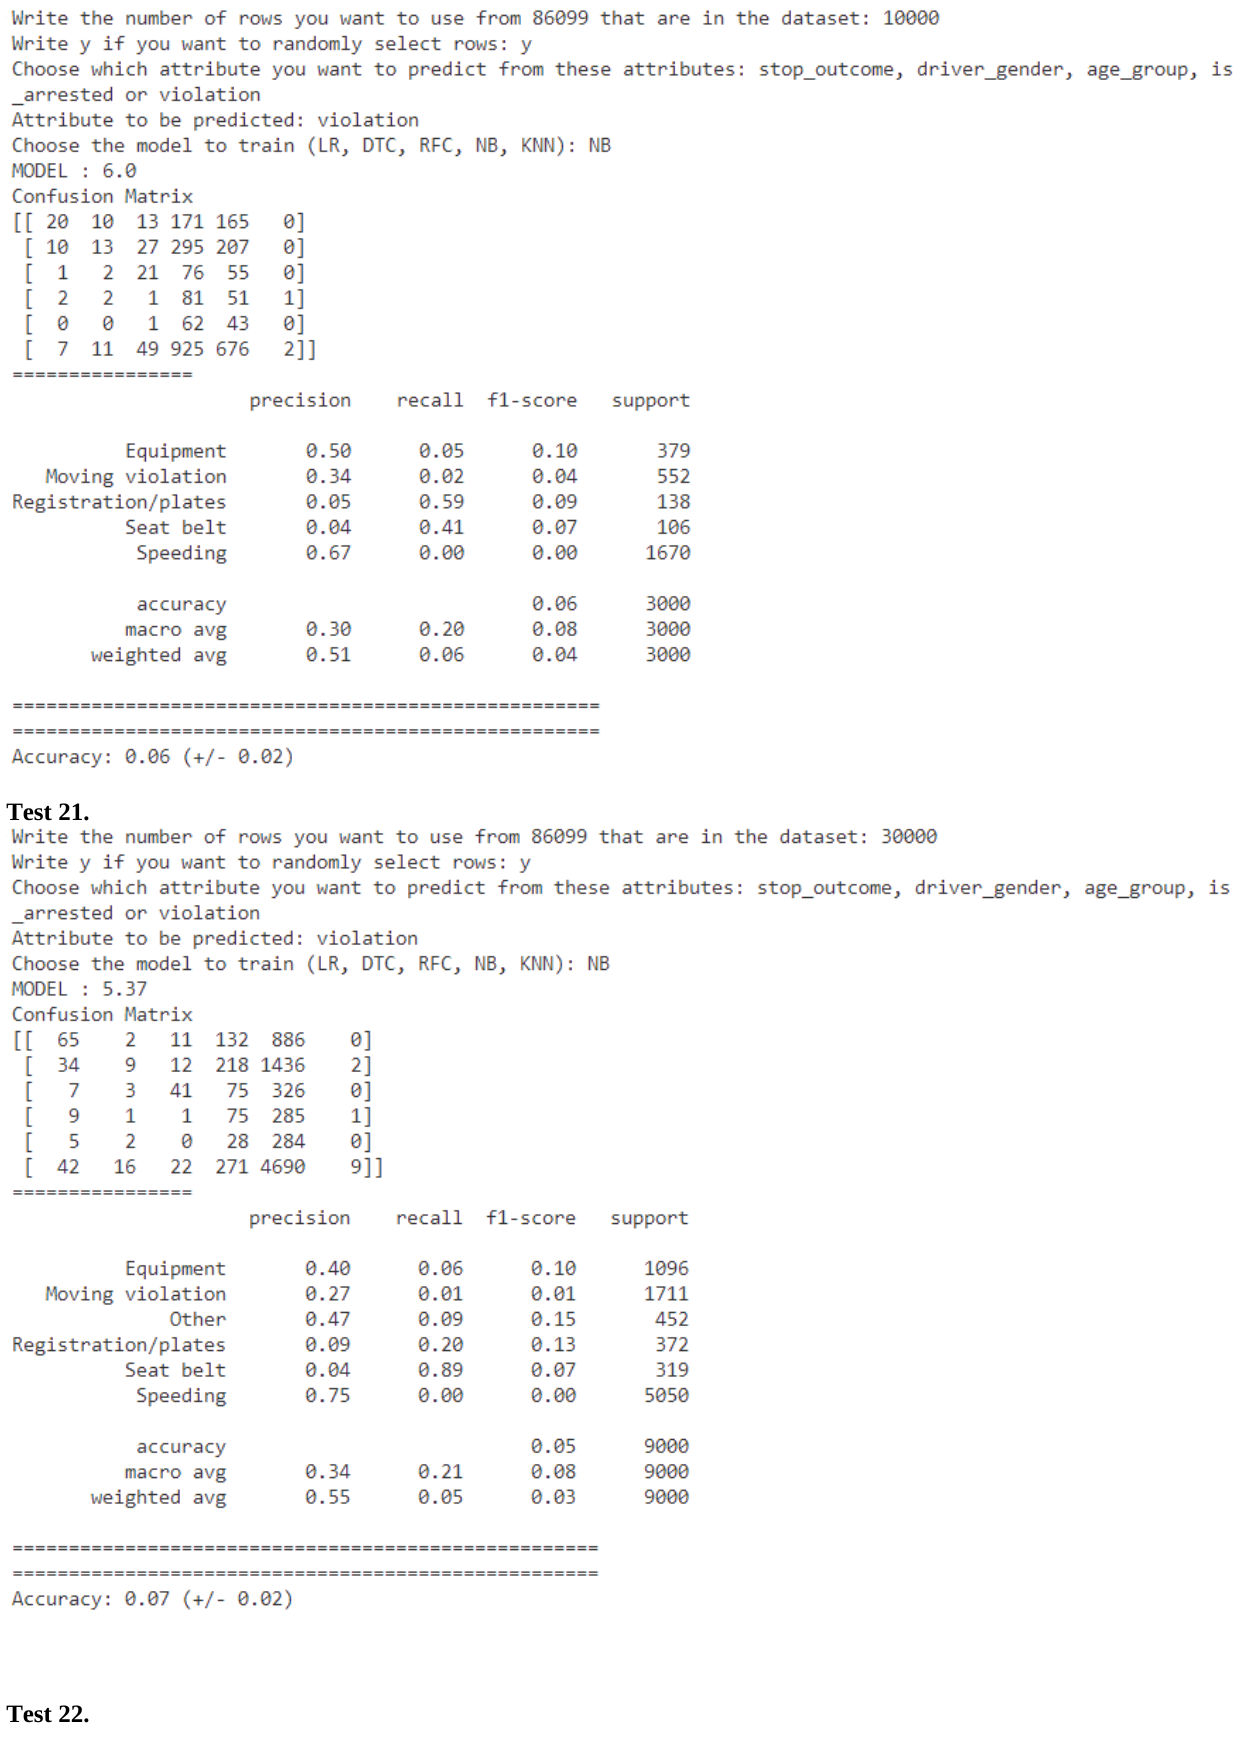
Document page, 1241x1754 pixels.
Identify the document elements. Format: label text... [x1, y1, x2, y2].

text Test 21. [6, 797, 1234, 825]
picture [6, 6, 1235, 769]
text Test 22. [6, 1699, 1234, 1728]
picture [6, 825, 1235, 1614]
